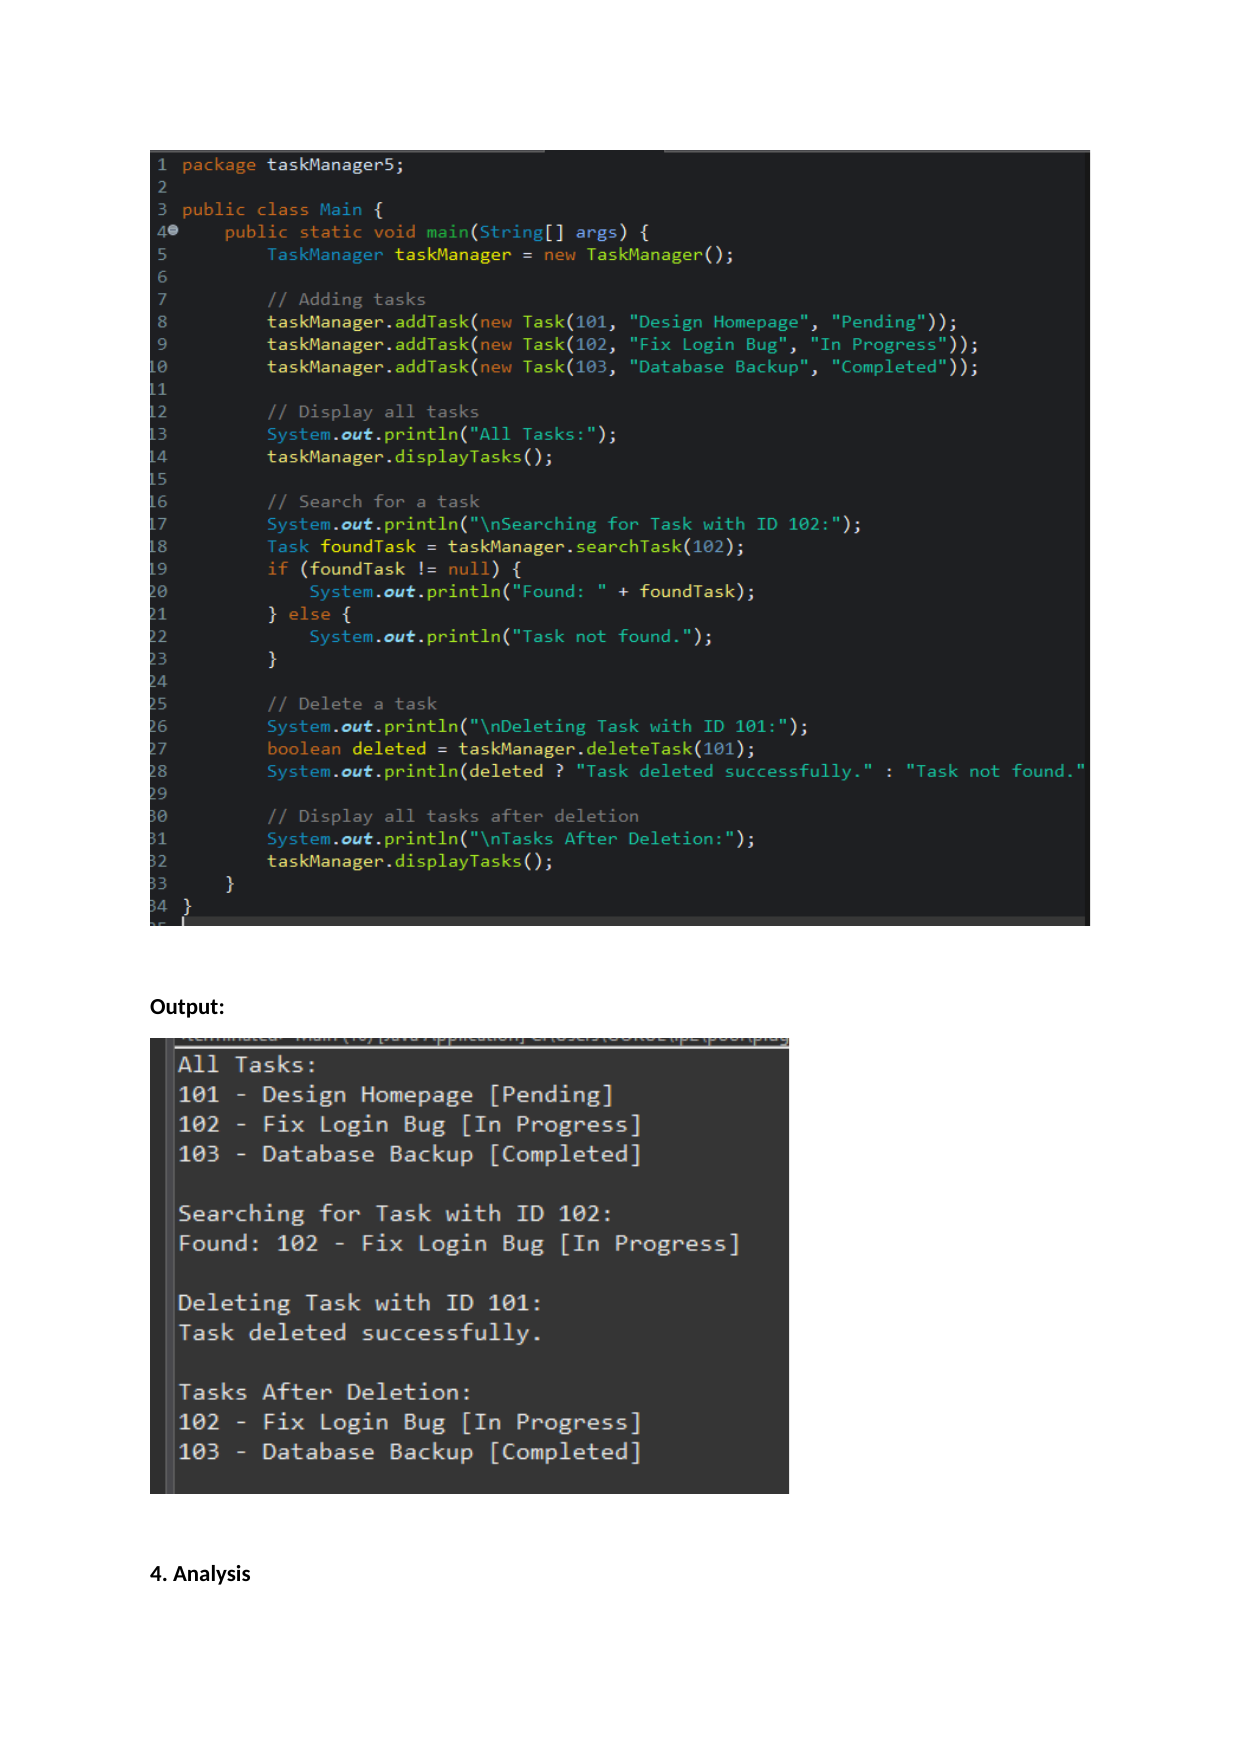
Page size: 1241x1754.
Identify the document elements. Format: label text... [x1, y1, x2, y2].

picture [150, 1038, 790, 1494]
text 4. Analysis [150, 1559, 1090, 1587]
text Output: [150, 992, 1090, 1020]
picture [150, 150, 1091, 926]
